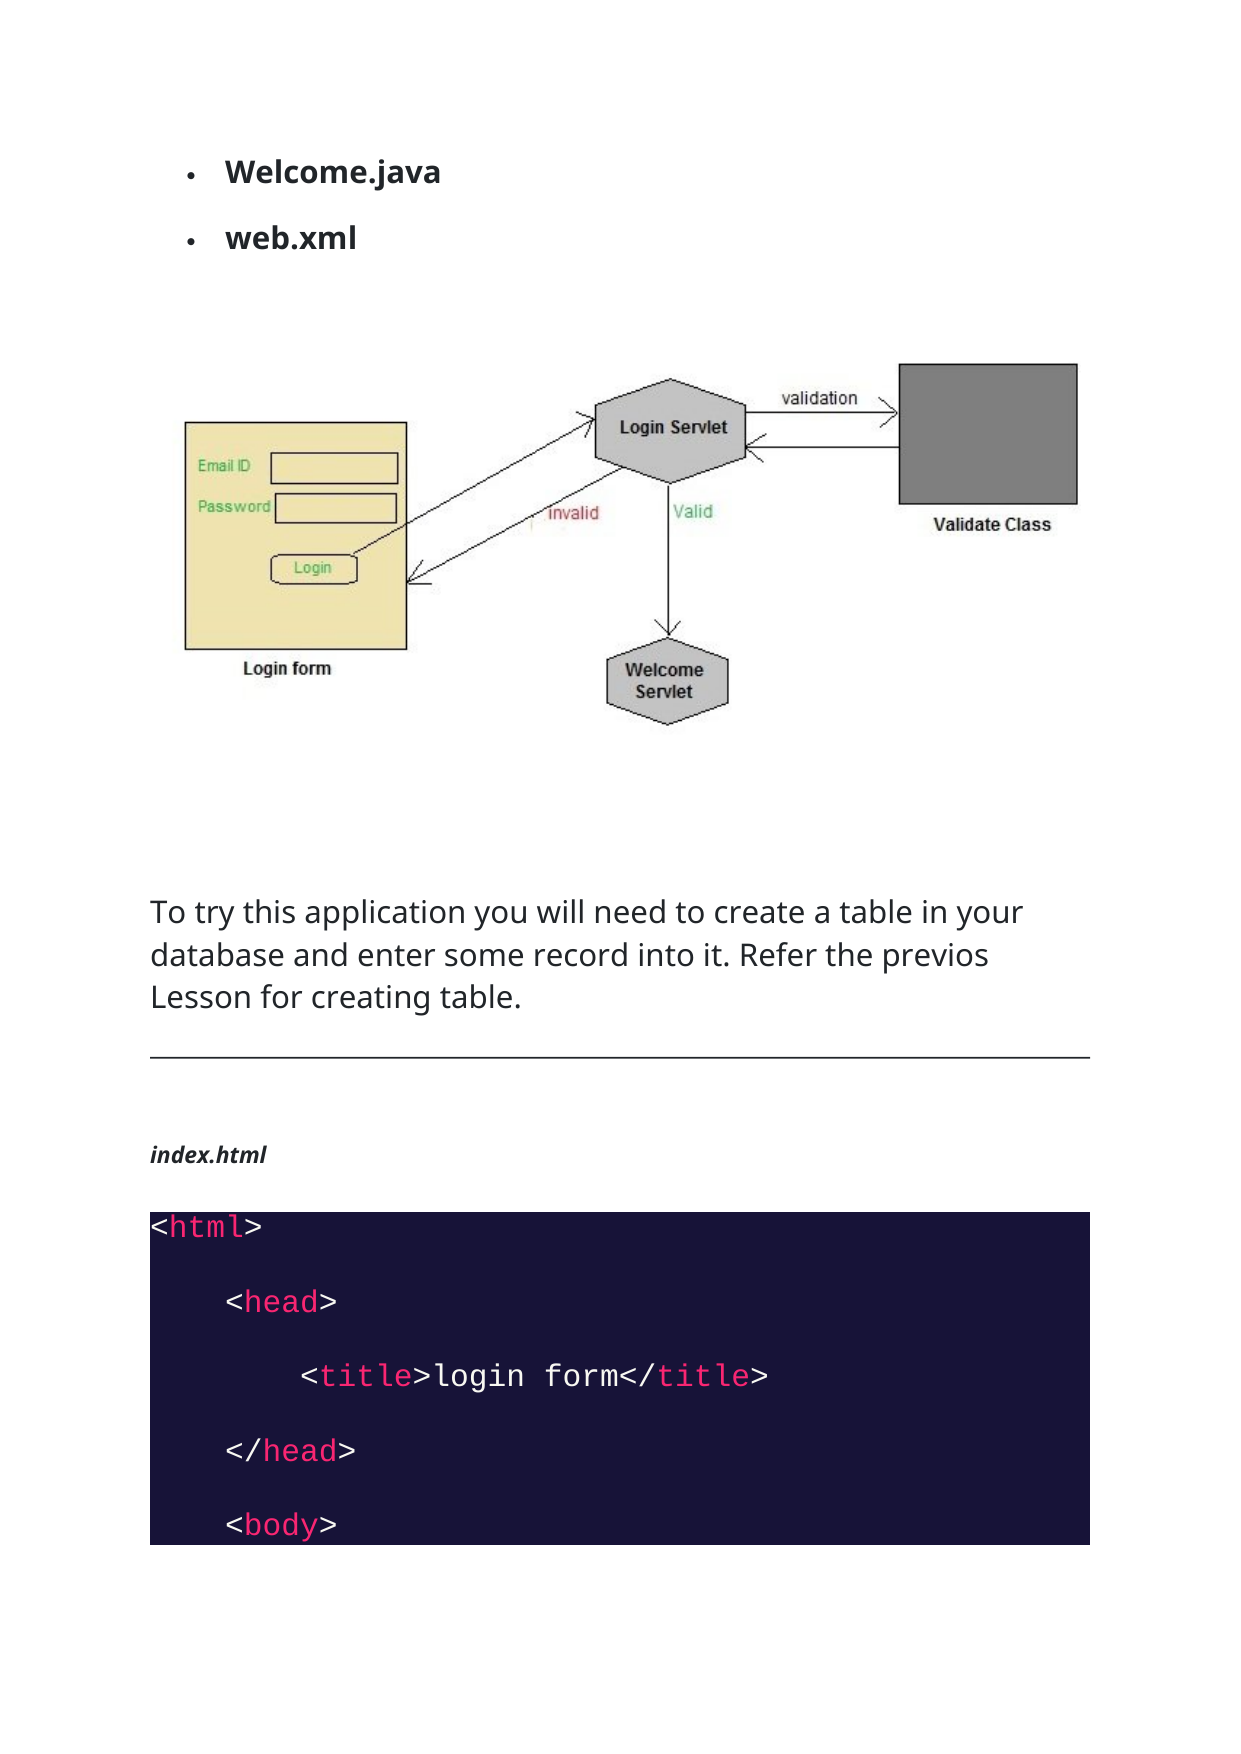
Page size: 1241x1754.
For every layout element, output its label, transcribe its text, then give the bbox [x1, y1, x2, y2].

list Welcome.java [187, 150, 1090, 193]
text <body> [150, 1510, 1090, 1545]
picture [150, 282, 1091, 861]
text <title>login form</title> [150, 1361, 1090, 1396]
list web.xml [187, 216, 1090, 259]
text <html> [150, 1212, 1090, 1247]
text </head> [150, 1435, 1090, 1471]
text To try this application you will need to create a table in your database and enter some record into it. Refer the previos Lesson for creating table. [150, 890, 1090, 1018]
text <head> [150, 1286, 1090, 1322]
subtitle index.html [150, 1139, 1090, 1170]
